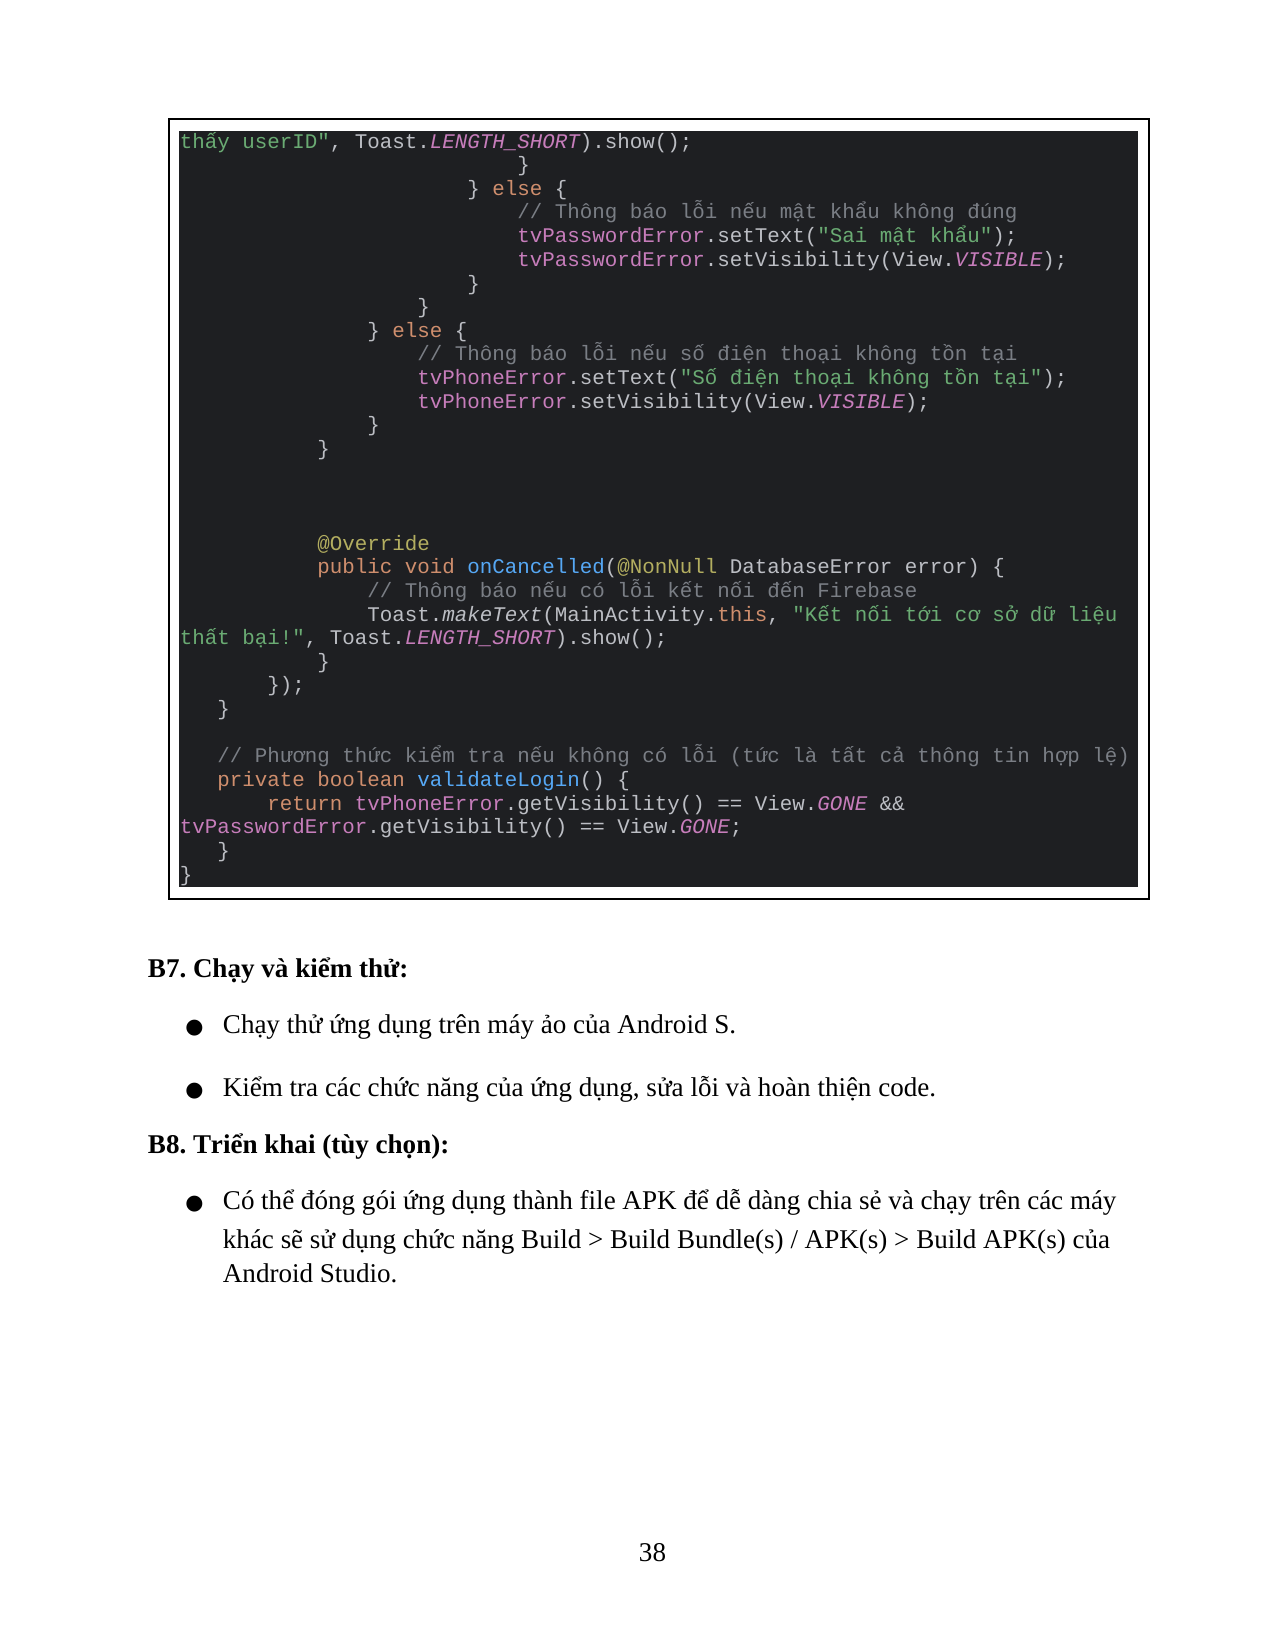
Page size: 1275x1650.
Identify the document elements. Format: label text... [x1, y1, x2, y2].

table_header [170, 120, 1148, 898]
list Kiểm tra các chức năng của ứng dụng, sửa lỗi và hoàn thiện code. [185, 1066, 1157, 1108]
text B8. Triển khai (tùy chọn): [148, 1128, 1157, 1159]
list Chạy thử ứng dụng trên máy ảo của Android S. [185, 1003, 1157, 1046]
list Có thể đóng gói ứng dụng thành file APK để dễ dàng chia sẻ và chạy trên các máy khác sẽ sử dụng chức năng Build > Build Bundle(s) / APK(s) > Build APK(s) của Android Studio. [185, 1178, 1157, 1288]
text B7. Chạy và kiểm thử: [148, 953, 1157, 984]
